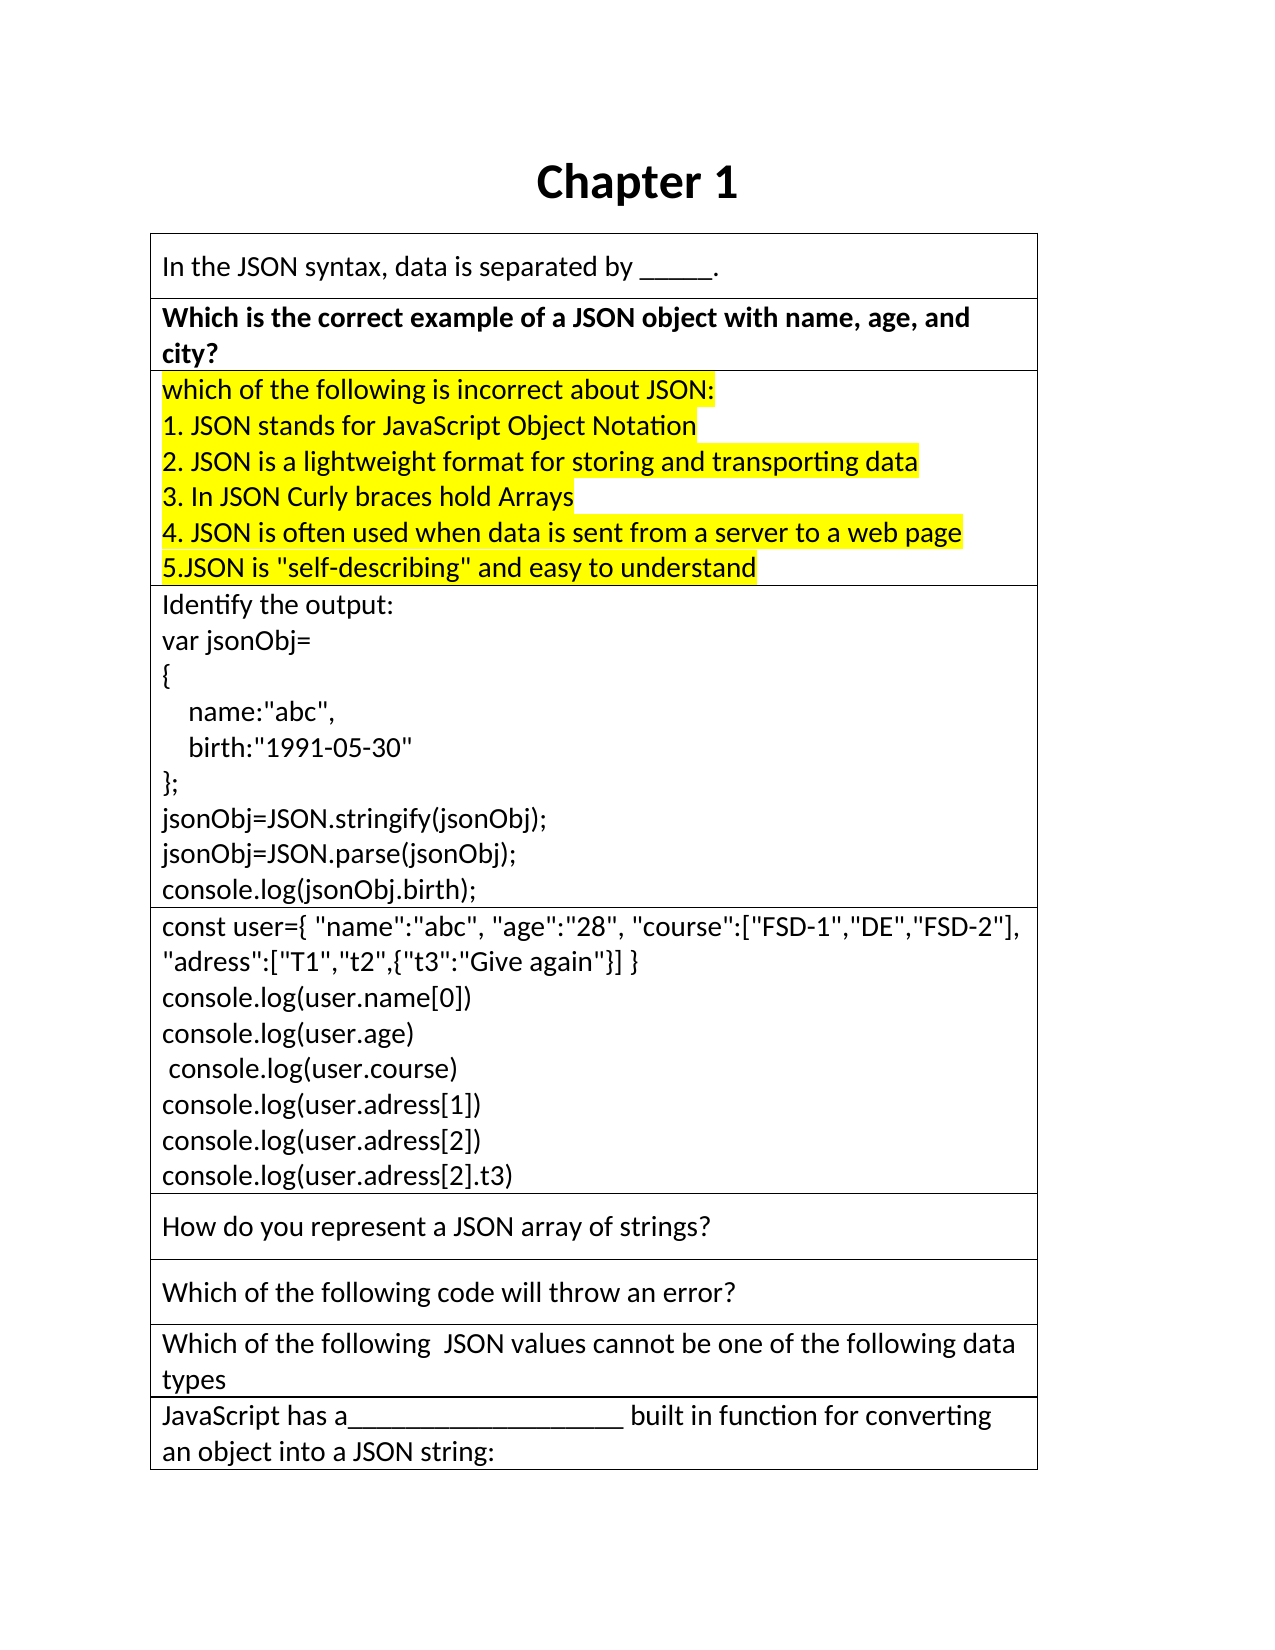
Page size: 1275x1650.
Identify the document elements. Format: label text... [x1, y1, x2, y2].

table_cell Which of the following code will throw an error? [151, 1260, 1037, 1324]
table_cell const user={ "name":"abc", "age":"28", "course":["FSD-1","DE","FSD-2"], "adress":["T1","t2",{"t3":"Give again"}] } console.log(user.name[0]) console.log(user.age) console.log(user.course) console.log(user.adress[1]) console.log(user.adress[2]) console.log(user.adress[2].t3) [151, 908, 1037, 1193]
table_cell Identify the output: var jsonObj= { name:"abc", birth:"1991-05-30" }; jsonObj=JSON.stringify(jsonObj); jsonObj=JSON.parse(jsonObj); console.log(jsonObj.birth); [151, 586, 1037, 907]
table_cell Which of the following JSON values cannot be one of the following data types [151, 1325, 1037, 1396]
table_header In the JSON syntax, data is separated by _____. [151, 234, 1037, 298]
table_cell which of the following is incorrect about JSON: 1. JSON stands for JavaScript Object Notation 2. JSON is a lightweight format for storing and transporting data 3. In JSON Curly braces hold Arrays 4. JSON is often used when data is sent from a server to a web page 5.JSON is "self-describing" and easy to understand [151, 371, 1037, 585]
table_cell JavaScript has a___________________ built in function for converting an object into a JSON string: [151, 1398, 1037, 1469]
table_cell Which is the correct example of a JSON object with name, age, and city? [151, 299, 1037, 370]
text Chapter 1 [150, 150, 1125, 211]
table_cell How do you represent a JSON array of strings? [151, 1194, 1037, 1258]
